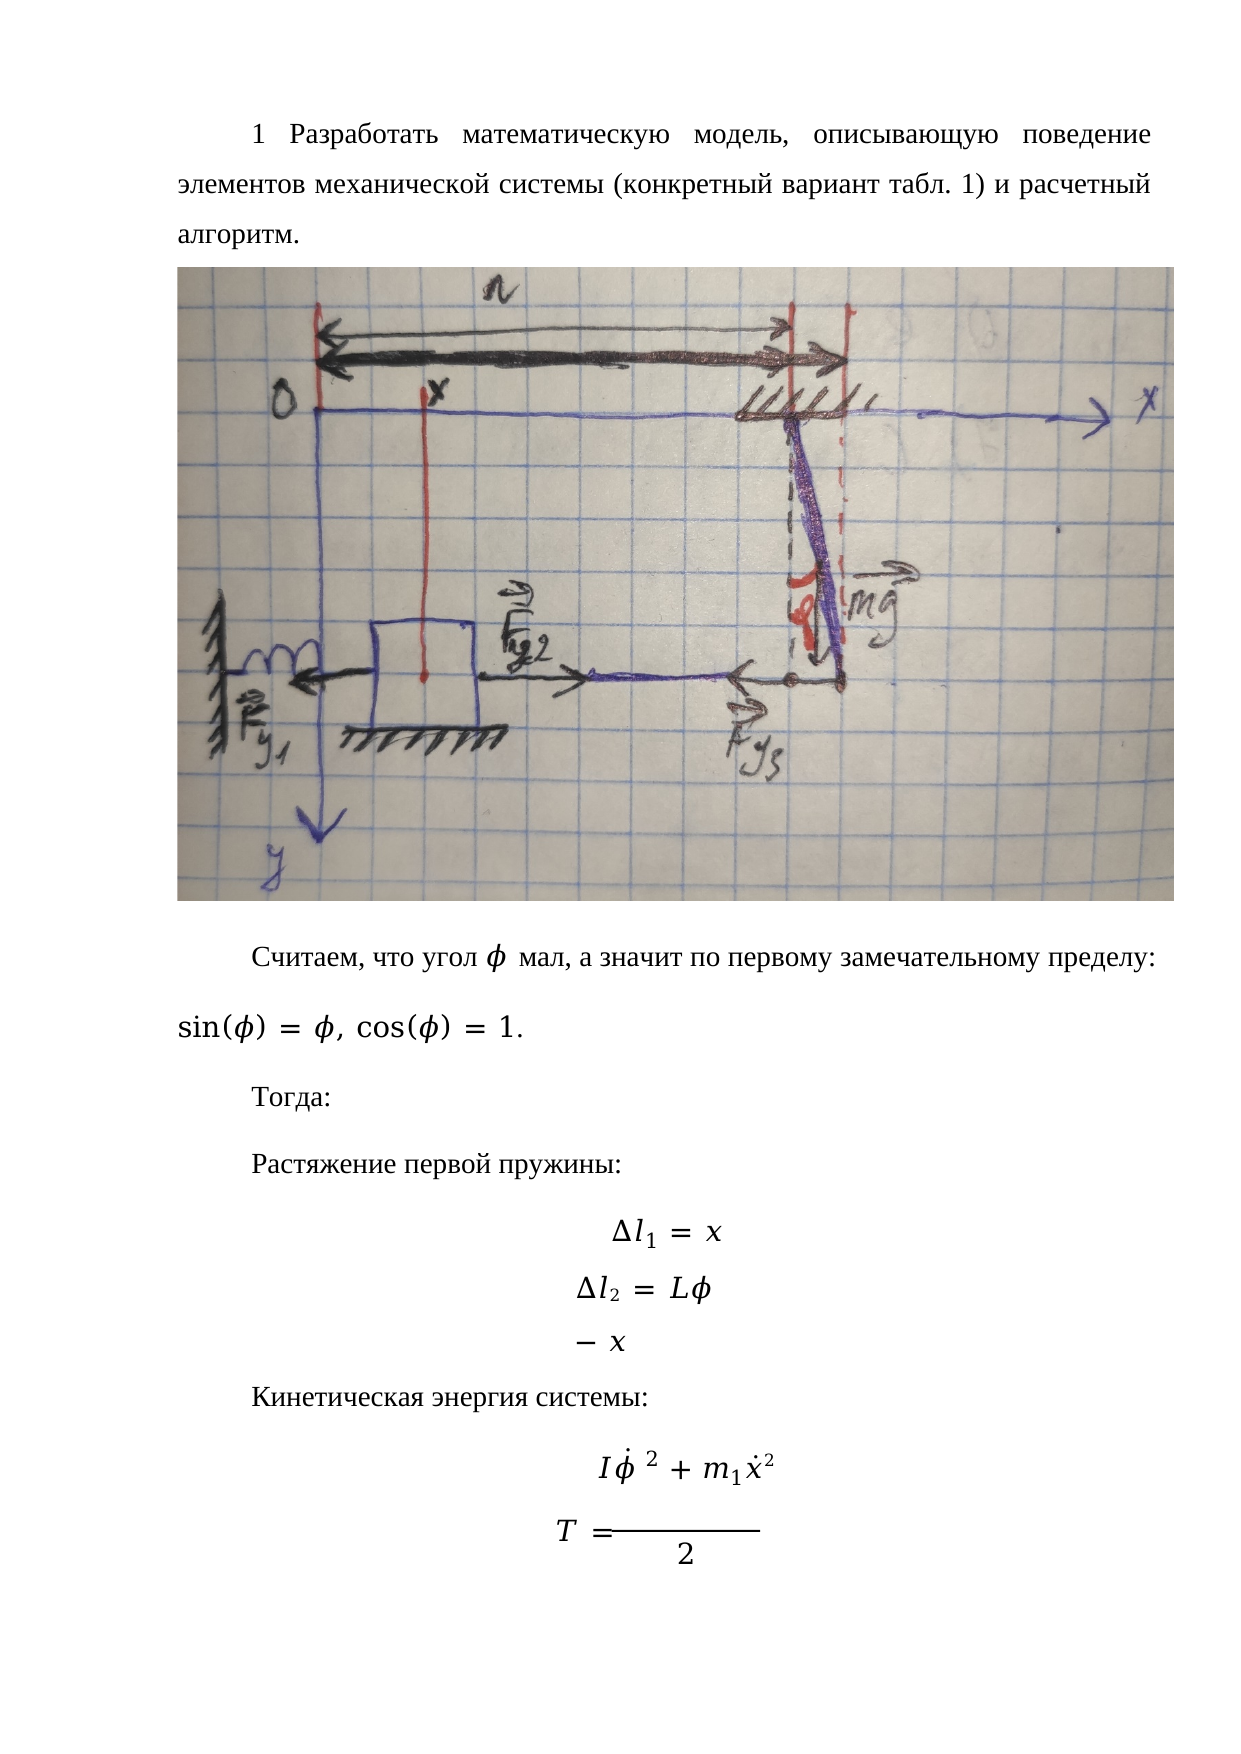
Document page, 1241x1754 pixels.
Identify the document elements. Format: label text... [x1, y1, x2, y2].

text Считаем, что угол 𝜙 мал, а значит по первому замечательному пределу: [251, 938, 1163, 973]
text sin(𝜙) = 𝜙, cos(𝜙) = 1. [177, 1007, 1163, 1043]
text Тогда: [251, 1079, 1163, 1112]
picture [177, 267, 1174, 901]
text 𝑇 = 2 [167, 1513, 1083, 1570]
text 1 Разработать математическую модель, описывающую поведение элементов механической системы (конкретный вариант табл. 1) и расчетный алгоритм. [177, 116, 1151, 250]
text 𝐼𝜙̇ 2 + 𝑚1𝑥̇2 [264, 1443, 1107, 1489]
text Растяжение первой пружины: [251, 1146, 1163, 1179]
text Кинетическая энергия системы: [251, 1379, 1163, 1413]
text Δ𝑙1 = 𝑥 Δ𝑙2 = 𝐿𝜙 − 𝑥 [574, 1213, 739, 1357]
